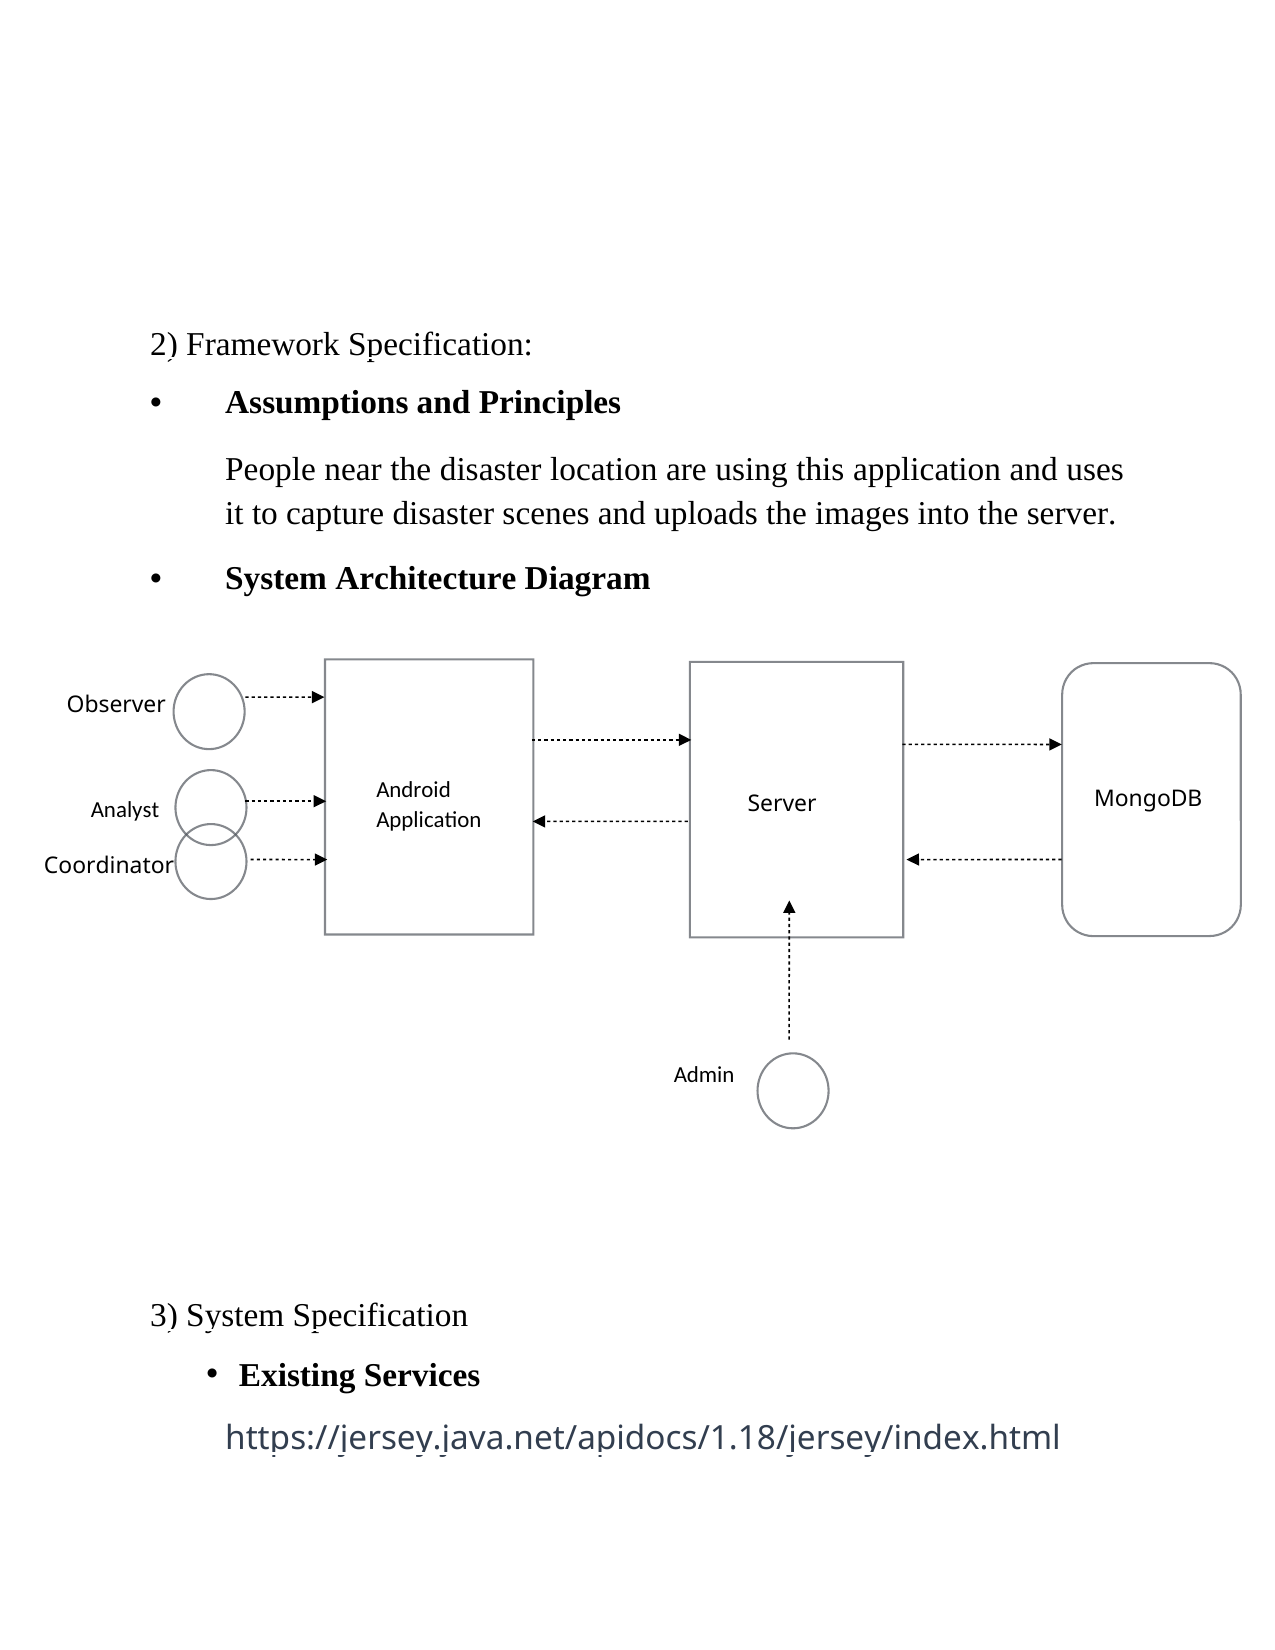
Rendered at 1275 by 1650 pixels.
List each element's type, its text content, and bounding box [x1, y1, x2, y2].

list Existing Services [206, 1353, 1125, 1394]
list System Architecture Diagram [150, 558, 1125, 597]
list https://jersey.java.net/apidocs/1.18/jersey/index.html [225, 1414, 1125, 1459]
list Assumptions and Principles [150, 382, 1125, 423]
text 3) System Specification [150, 1295, 1125, 1334]
list People near the disaster location are using this application and uses it to capture disaster scenes and uploads the images into the server. [225, 449, 1125, 532]
text 2) Framework Specification: [150, 324, 1125, 362]
